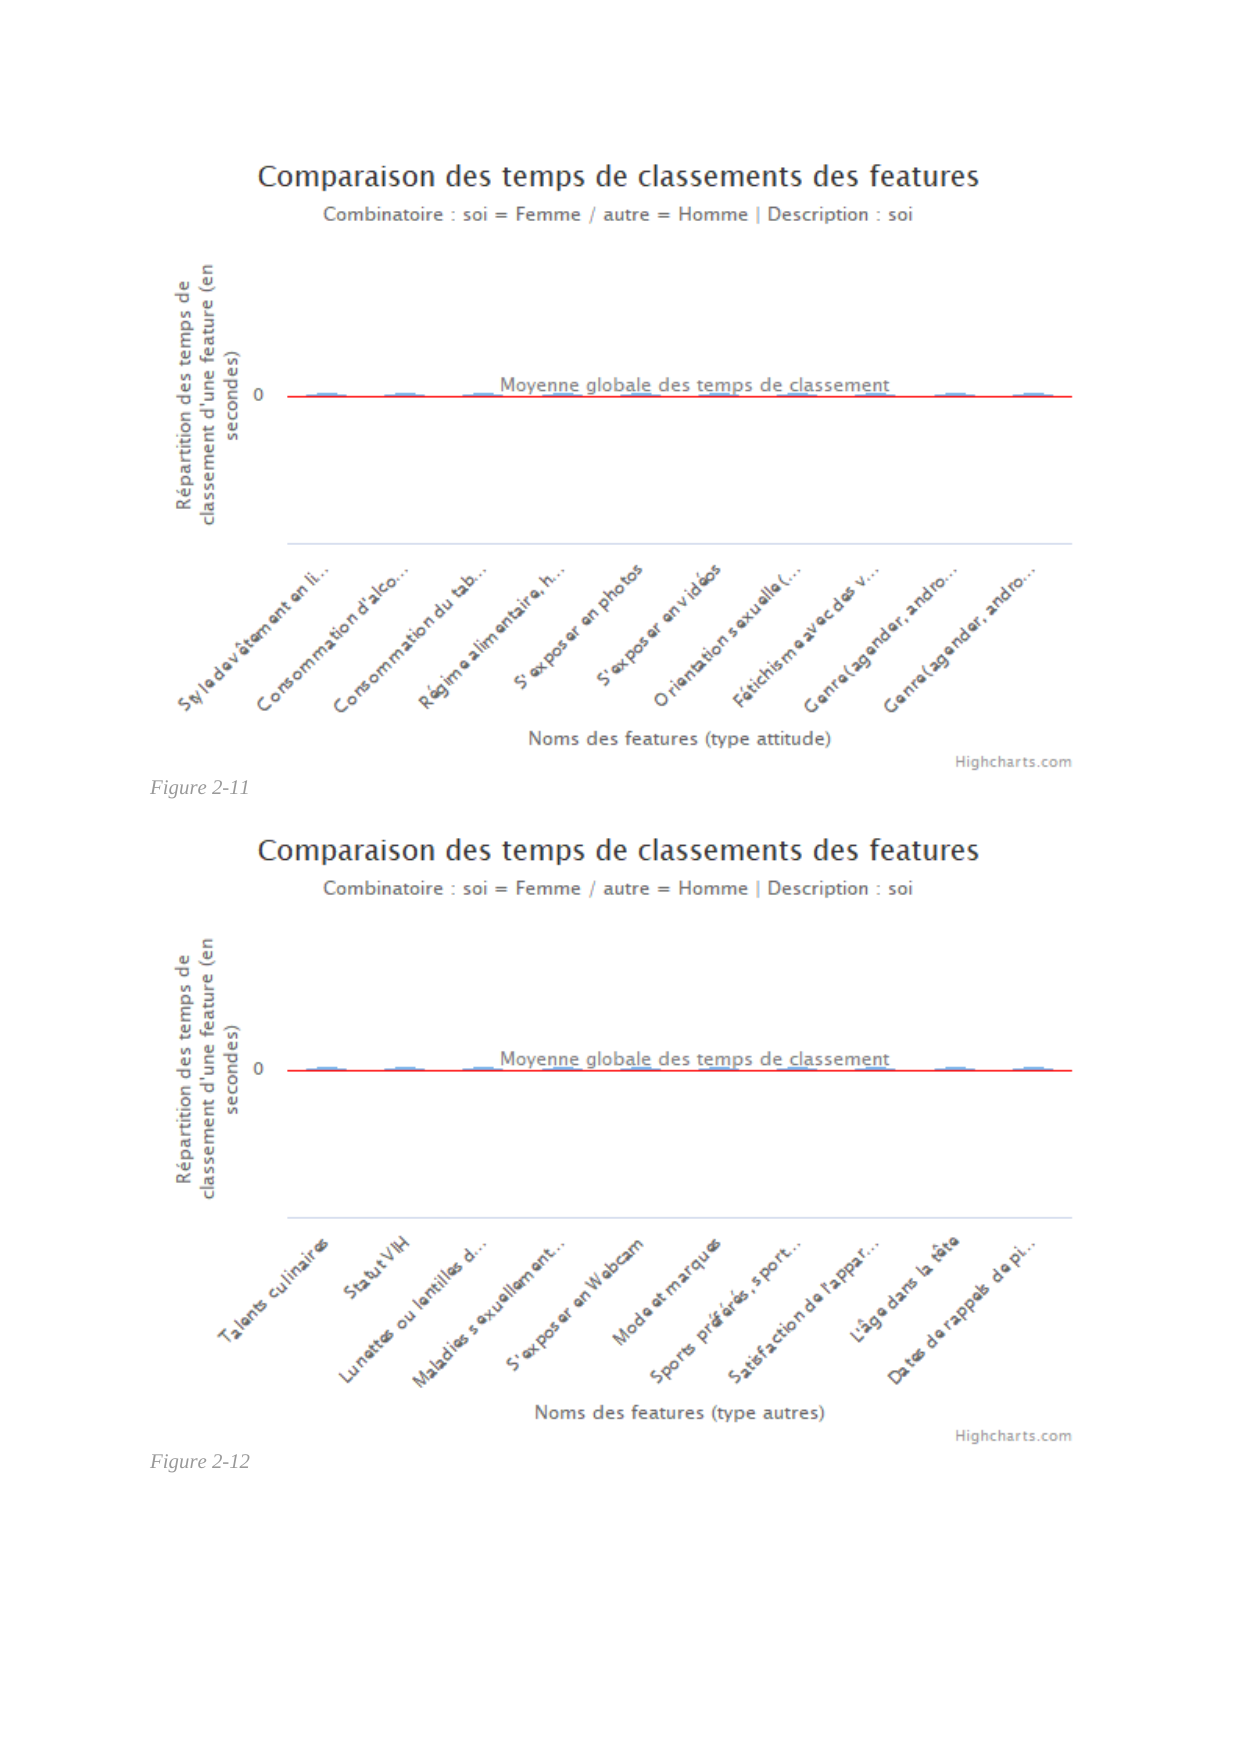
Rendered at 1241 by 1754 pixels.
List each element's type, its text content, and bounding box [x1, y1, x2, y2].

picture [150, 150, 1088, 775]
text Figure 2-11 [150, 775, 1090, 799]
text Figure 2-12 [150, 1449, 1090, 1473]
picture [150, 824, 1088, 1449]
